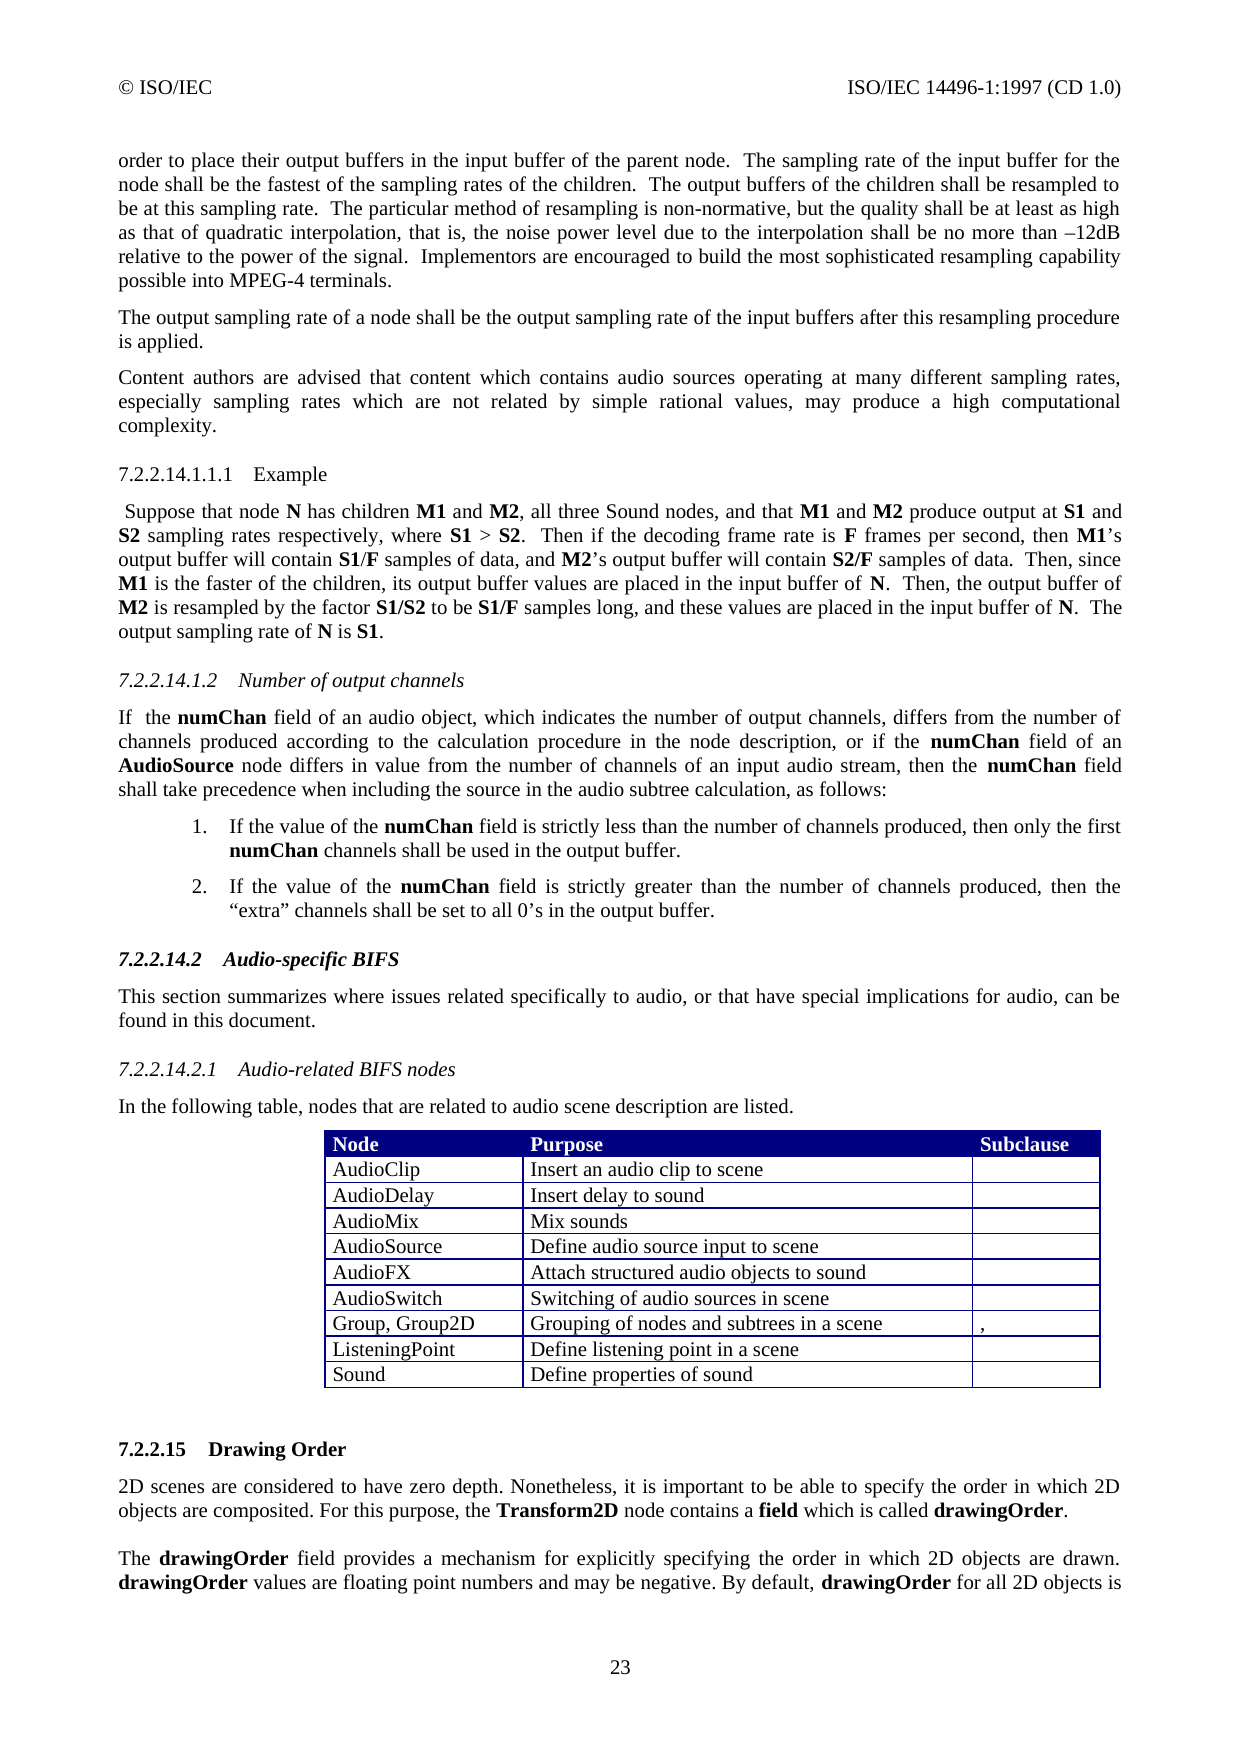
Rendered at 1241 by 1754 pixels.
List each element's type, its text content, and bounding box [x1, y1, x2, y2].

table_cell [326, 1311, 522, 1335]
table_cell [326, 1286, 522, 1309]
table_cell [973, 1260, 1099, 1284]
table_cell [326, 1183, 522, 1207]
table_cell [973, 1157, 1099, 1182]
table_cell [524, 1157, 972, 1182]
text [118, 1546, 1122, 1594]
subtitle 7.2.2.14.1.2 Number of output channels [118, 668, 1122, 692]
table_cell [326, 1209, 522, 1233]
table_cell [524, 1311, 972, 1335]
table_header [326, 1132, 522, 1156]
list If the value of the numChan field is strictly greater than the number of channels produced, then the “extra” channels shall be set to all 0’s in the output buffer. [192, 874, 1122, 922]
subtitle 7.2.2.14.2 Audio-specific BIFS [118, 947, 1122, 971]
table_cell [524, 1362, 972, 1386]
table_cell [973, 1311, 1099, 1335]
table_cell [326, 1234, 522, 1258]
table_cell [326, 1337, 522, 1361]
text In the following table, nodes that are related to audio scene description are listed. [118, 1094, 1122, 1118]
subtitle 7.2.2.15 Drawing Order [118, 1437, 1122, 1461]
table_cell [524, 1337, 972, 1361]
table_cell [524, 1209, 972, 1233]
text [118, 148, 1122, 292]
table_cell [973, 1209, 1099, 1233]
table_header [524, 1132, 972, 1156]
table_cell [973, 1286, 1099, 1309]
text If the numChan field of an audio object, which indicates the number of output channels, differs from the number of channels produced according to the calculation procedure in the node description, or if the numChan field of an AudioSource node differs in value from the number of channels of an input audio stream, then the numChan field shall take precedence when including the source in the audio subtree calculation, as follows: [118, 705, 1122, 801]
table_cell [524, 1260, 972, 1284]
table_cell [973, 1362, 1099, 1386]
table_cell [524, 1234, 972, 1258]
text This section summarizes where issues related specifically to audio, or that have special implications for audio, can be found in this document. [118, 984, 1122, 1032]
list If the value of the numChan field is strictly less than the number of channels produced, then only the first numChan channels shall be used in the output buffer. [192, 814, 1122, 862]
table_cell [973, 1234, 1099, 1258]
subtitle 7.2.2.14.1.1.1 Example [118, 462, 1122, 486]
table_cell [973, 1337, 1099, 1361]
subtitle 7.2.2.14.2.1 Audio-related BIFS nodes [118, 1057, 1122, 1081]
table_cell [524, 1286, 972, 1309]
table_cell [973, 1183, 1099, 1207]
text Suppose that node N has children M1 and M2, all three Sound nodes, and that M1 and M2 produce output at S1 and S2 sampling rates respectively, where S1 > S2. Then if the decoding frame rate is F frames per second, then M1’s output buffer will contain S1/F samples of data, and M2’s output buffer will contain S2/F samples of data. Then, since M1 is the faster of the children, its output buffer values are placed in the input buffer of N. Then, the output buffer of M2 is resampled by the factor S1/S2 to be S1/F samples long, and these values are placed in the input buffer of N. The output sampling rate of N is S1. [118, 499, 1122, 643]
text The output sampling rate of a node shall be the output sampling rate of the input buffers after this resampling procedure is applied. [118, 304, 1122, 353]
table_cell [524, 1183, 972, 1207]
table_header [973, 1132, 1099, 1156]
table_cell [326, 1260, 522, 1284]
text Content authors are advised that content which contains audio sources operating at many different sampling rates, especially sampling rates which are not related by simple rational values, may produce a high computational complexity. [118, 365, 1122, 437]
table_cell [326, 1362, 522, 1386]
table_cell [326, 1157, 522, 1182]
text 2D scenes are considered to have zero depth. Nonetheless, it is important to be able to specify the order in which 2D objects are composited. For this purpose, the Transform2D node contains a field which is called drawingOrder. [118, 1474, 1122, 1522]
